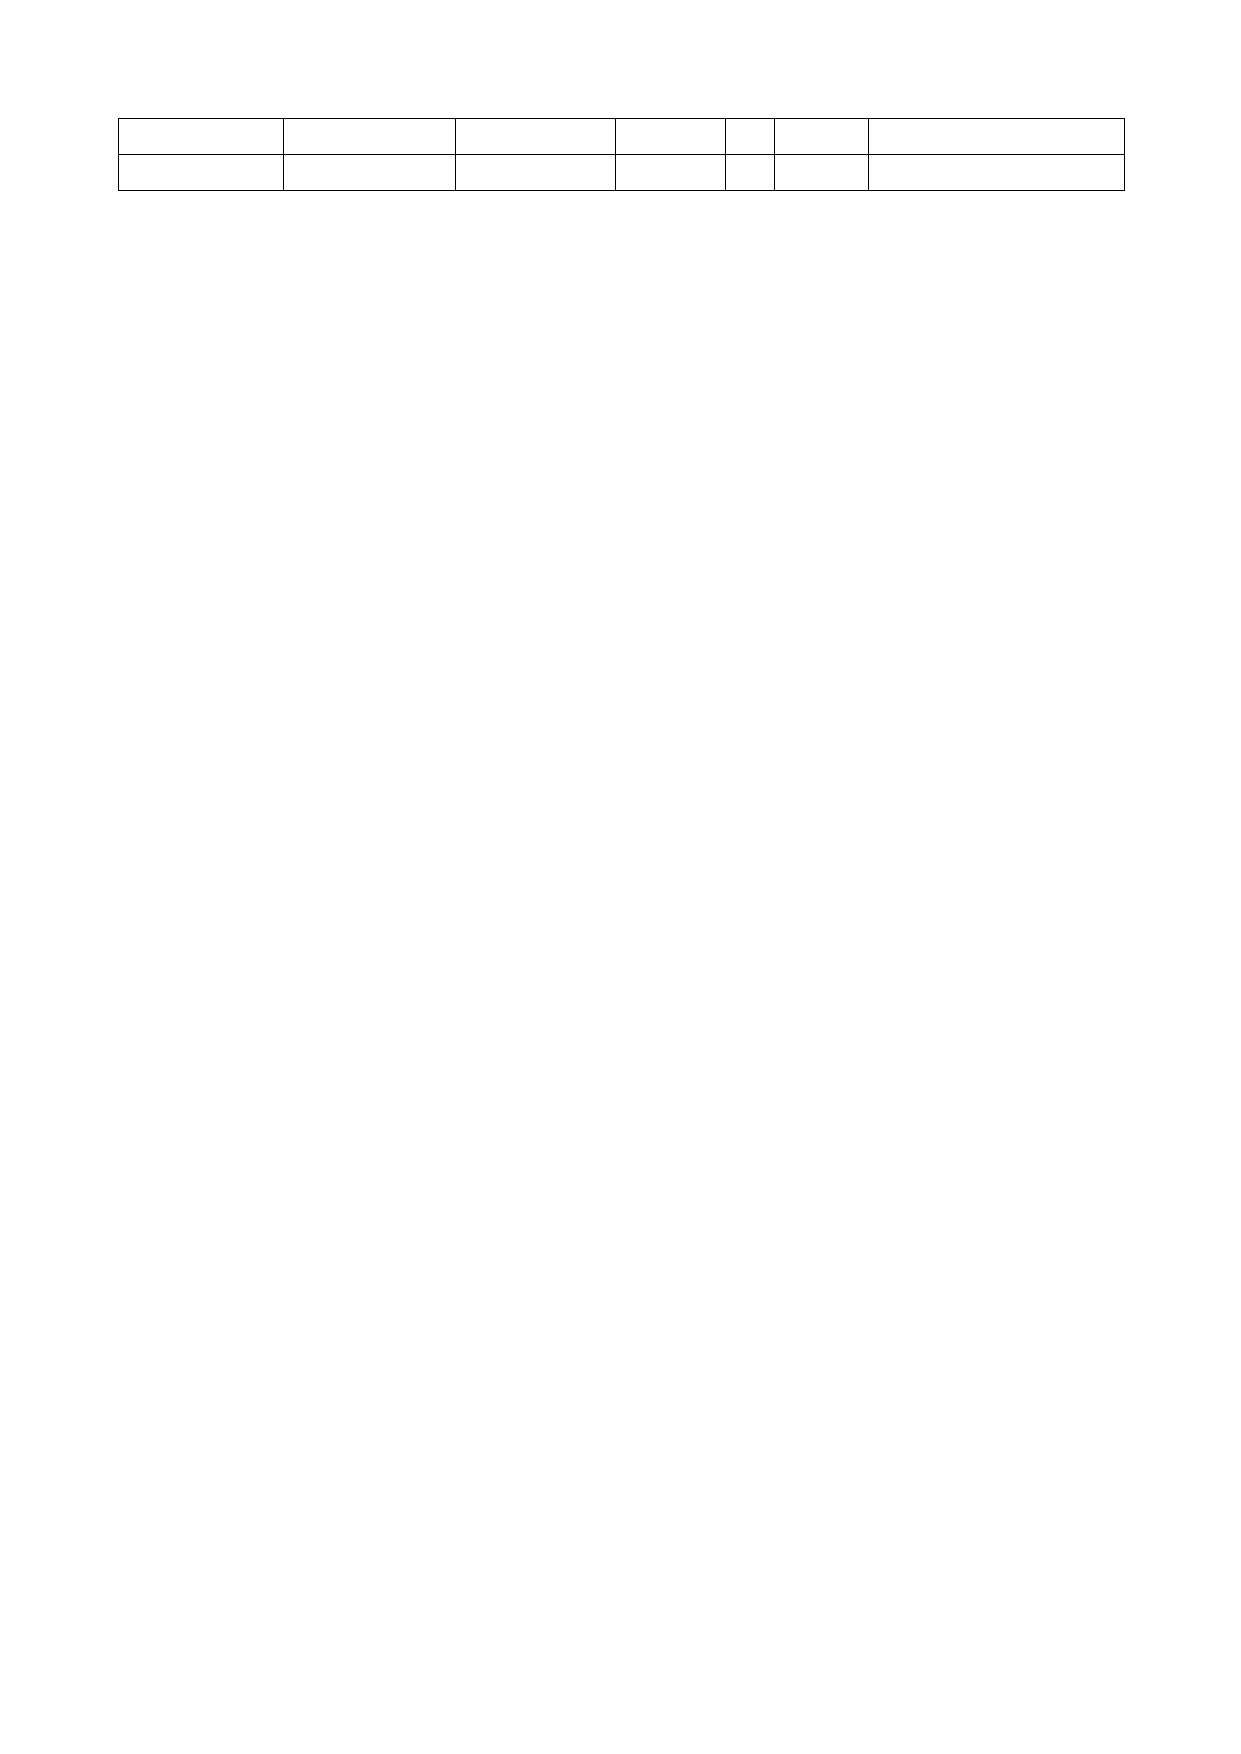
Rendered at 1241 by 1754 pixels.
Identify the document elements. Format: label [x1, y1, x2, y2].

table_cell [284, 155, 455, 190]
table_cell [119, 119, 283, 154]
table_cell [775, 155, 868, 190]
table_cell [119, 155, 283, 190]
table_cell [869, 155, 1124, 190]
table_cell [616, 119, 725, 154]
table_cell [456, 155, 615, 190]
table_cell [869, 119, 1124, 154]
table_cell [726, 119, 774, 154]
table_cell [456, 119, 615, 154]
table_cell [284, 119, 455, 154]
table_cell [616, 155, 725, 190]
table_cell [726, 155, 774, 190]
table_cell [775, 119, 868, 154]
